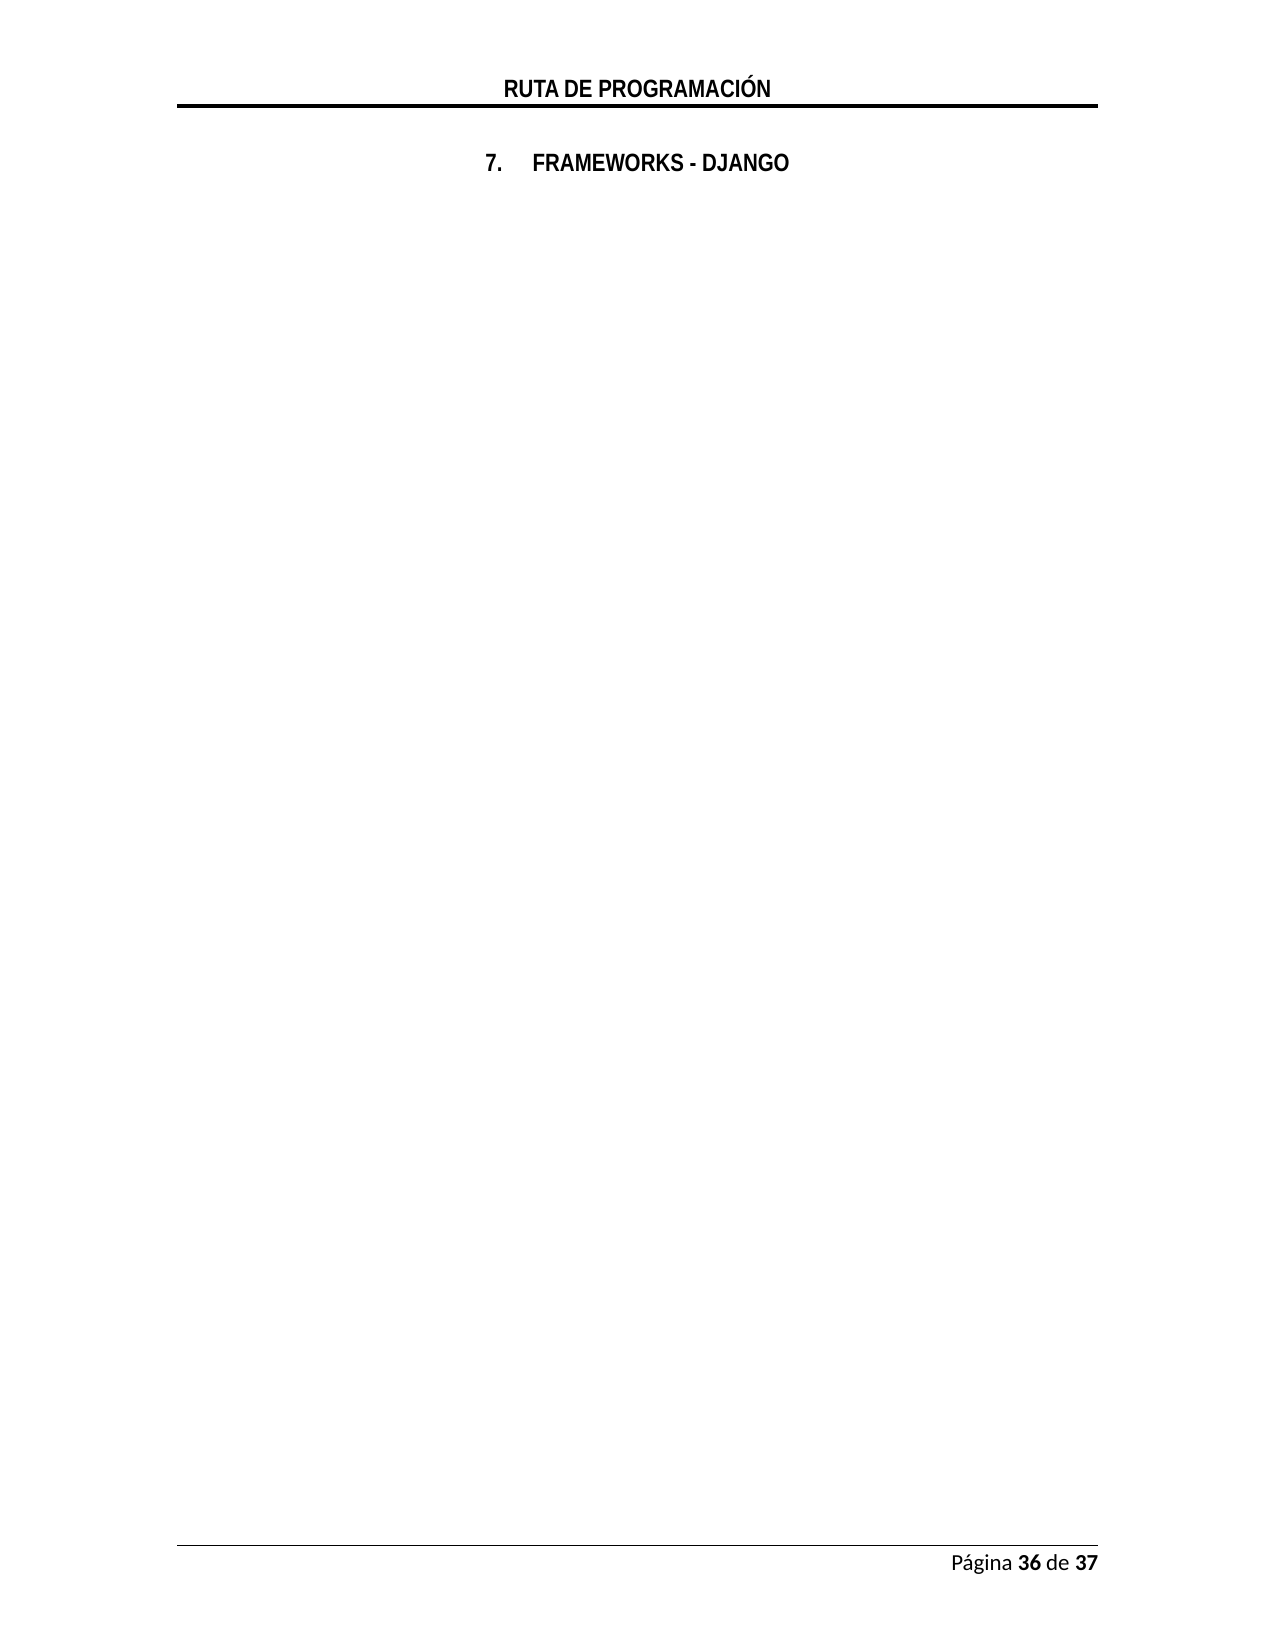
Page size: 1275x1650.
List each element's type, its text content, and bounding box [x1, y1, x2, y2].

subtitle FRAMEWORKS - DJANGO [177, 148, 1098, 176]
